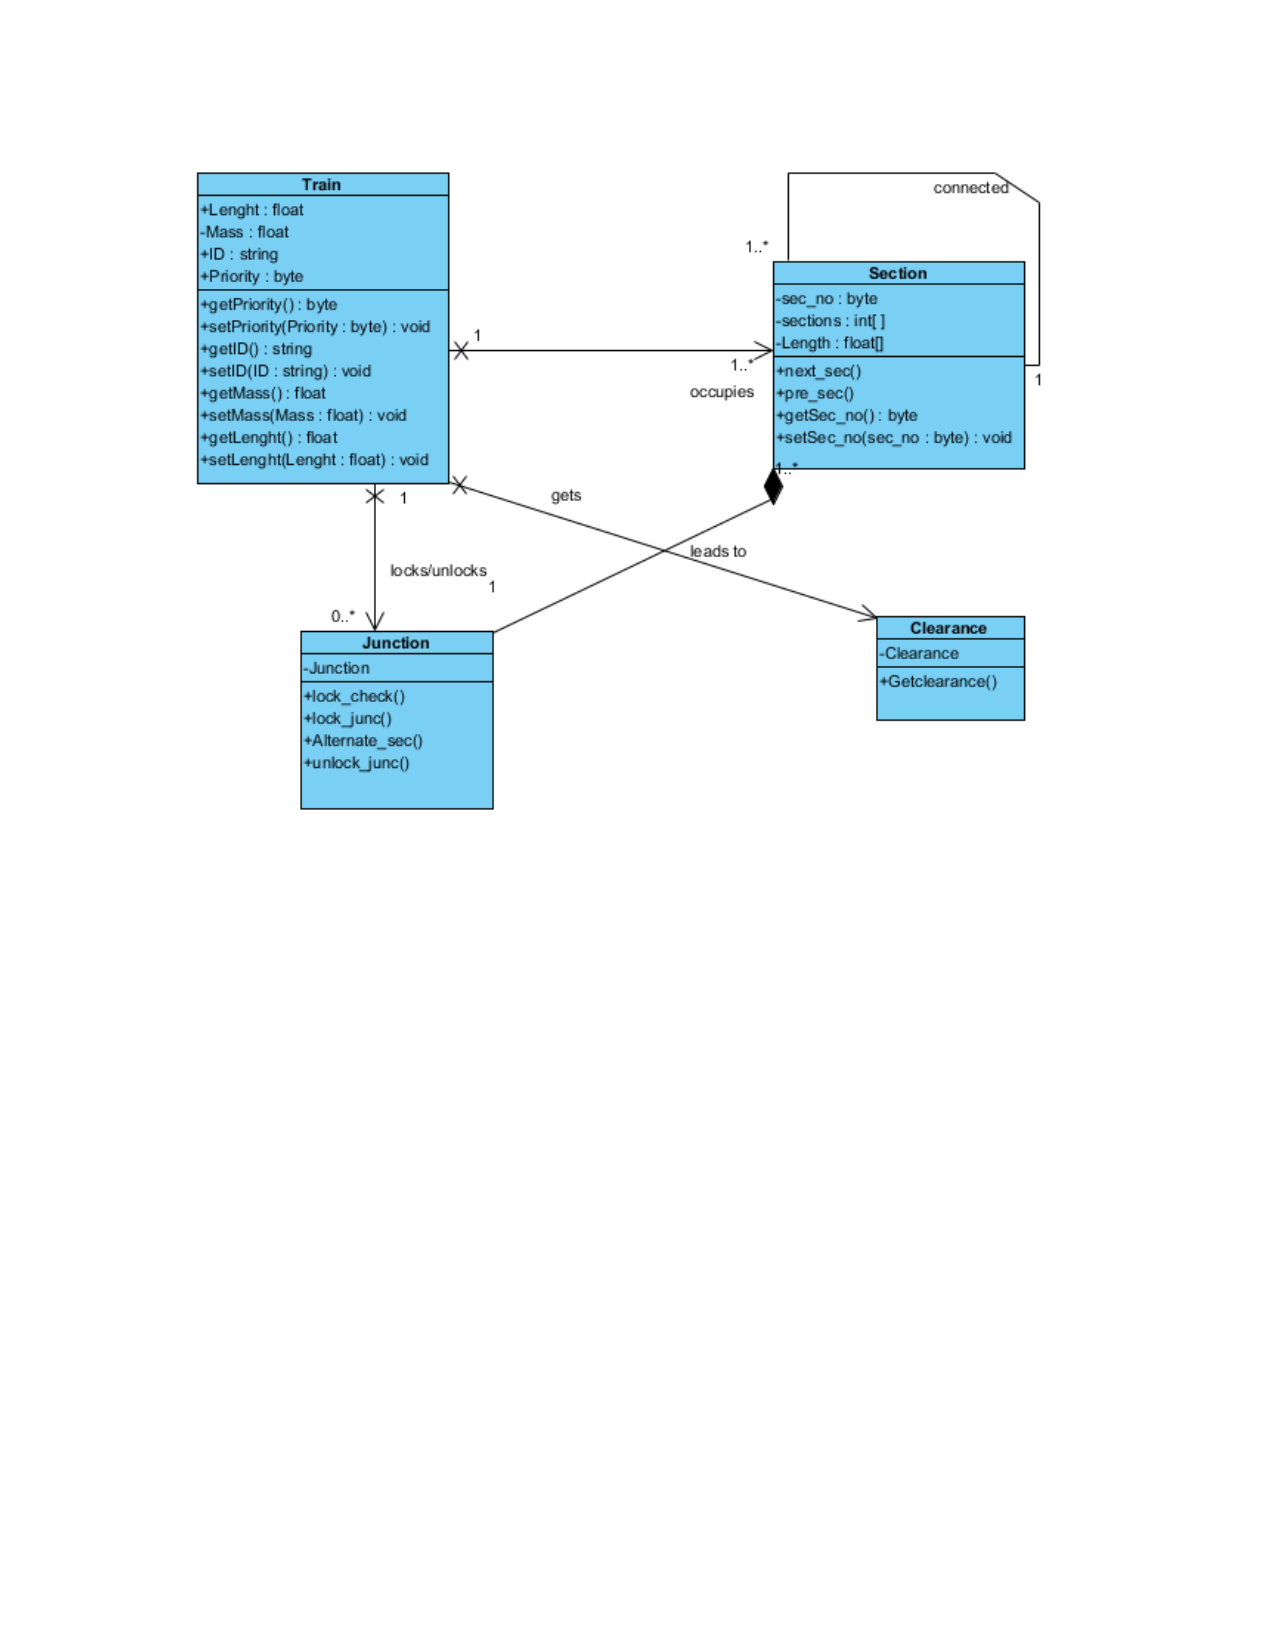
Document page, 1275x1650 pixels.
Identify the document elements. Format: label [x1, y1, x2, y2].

picture [150, 150, 1125, 835]
